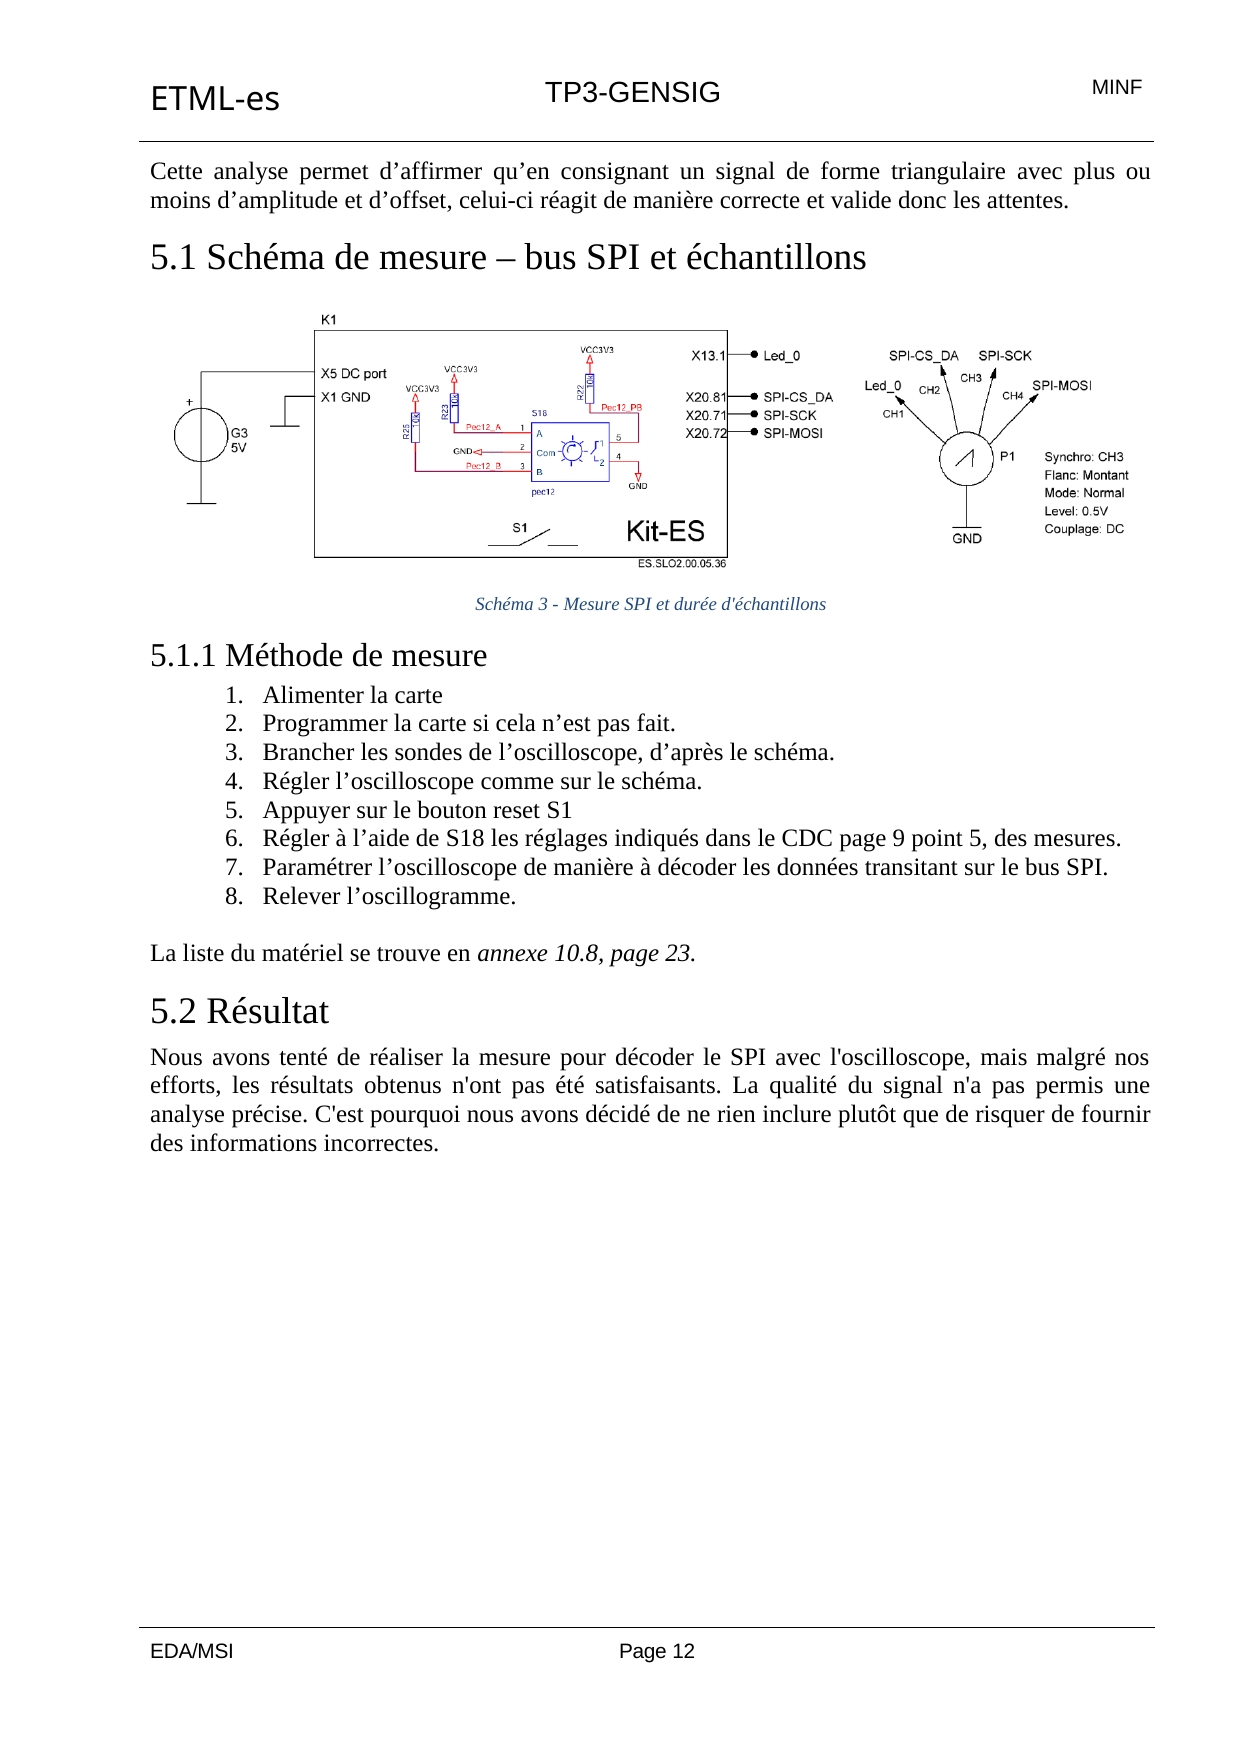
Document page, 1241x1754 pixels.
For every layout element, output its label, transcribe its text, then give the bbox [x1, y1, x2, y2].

list Programmer la carte si cela n’est pas fait. [225, 708, 1152, 737]
text Schéma 3 - Mesure SPI et durée d'échantillons [150, 593, 1152, 614]
list Régler à l’aide de S18 les réglages indiqués dans le CDC page 9 point 5, des mesures. [225, 823, 1152, 852]
picture [150, 288, 1152, 593]
text Cette analyse permet d’affirmer qu’en consignant un signal de forme triangulaire avec plus ou moins d’amplitude et d’offset, celui-ci réagit de manière correcte et valide donc les attentes. [150, 156, 1152, 214]
subtitle Schéma de mesure – bus SPI et échantillons [150, 234, 1152, 278]
list Relever l’oscillogramme. [225, 881, 1152, 910]
list Brancher les sondes de l’oscilloscope, d’après le schéma. [225, 737, 1152, 766]
text La liste du matériel se trouve en annexe 10.8, page 23. [150, 938, 1152, 967]
subtitle Méthode de mesure [150, 635, 1152, 673]
text Nous avons tenté de réaliser la mesure pour décoder le SPI avec l'oscilloscope, mais malgré nos efforts, les résultats obtenus n'ont pas été satisfaisants. La qualité du signal n'a pas permis une analyse précise. C'est pourquoi nous avons décidé de ne rien inclure plutôt que de risquer de fournir des informations incorrectes. [150, 1042, 1152, 1157]
list Appuyer sur le bouton reset S1 [225, 795, 1152, 823]
subtitle Résultat [150, 988, 1152, 1031]
list Régler l’oscilloscope comme sur le schéma. [225, 766, 1152, 795]
list Alimenter la carte [225, 680, 1152, 708]
list Paramétrer l’oscilloscope de manière à décoder les données transitant sur le bus SPI. [225, 852, 1152, 881]
